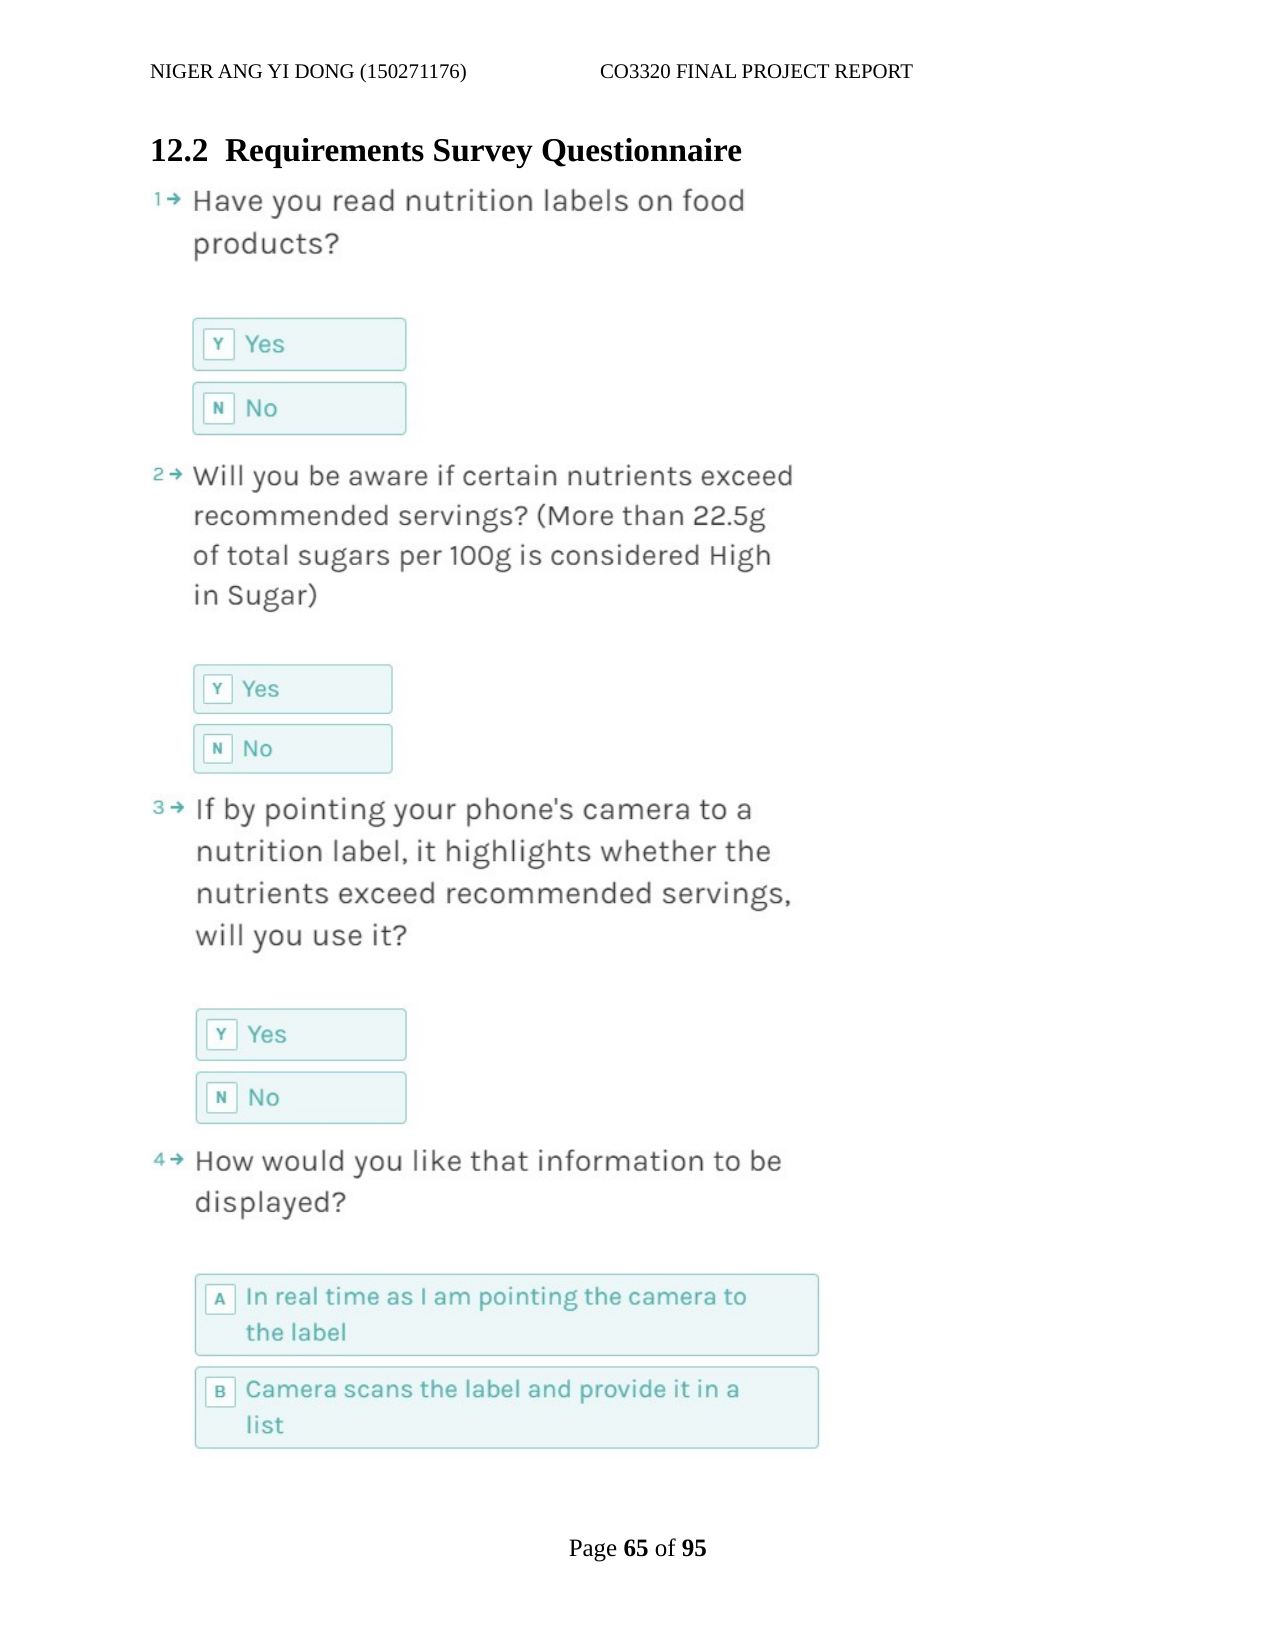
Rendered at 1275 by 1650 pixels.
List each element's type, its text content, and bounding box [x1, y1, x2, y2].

picture [150, 1149, 832, 1472]
subtitle 12.2 Requirements Survey Questionnaire [150, 130, 1125, 168]
picture [150, 463, 804, 780]
picture [150, 187, 755, 450]
picture [150, 793, 800, 1136]
